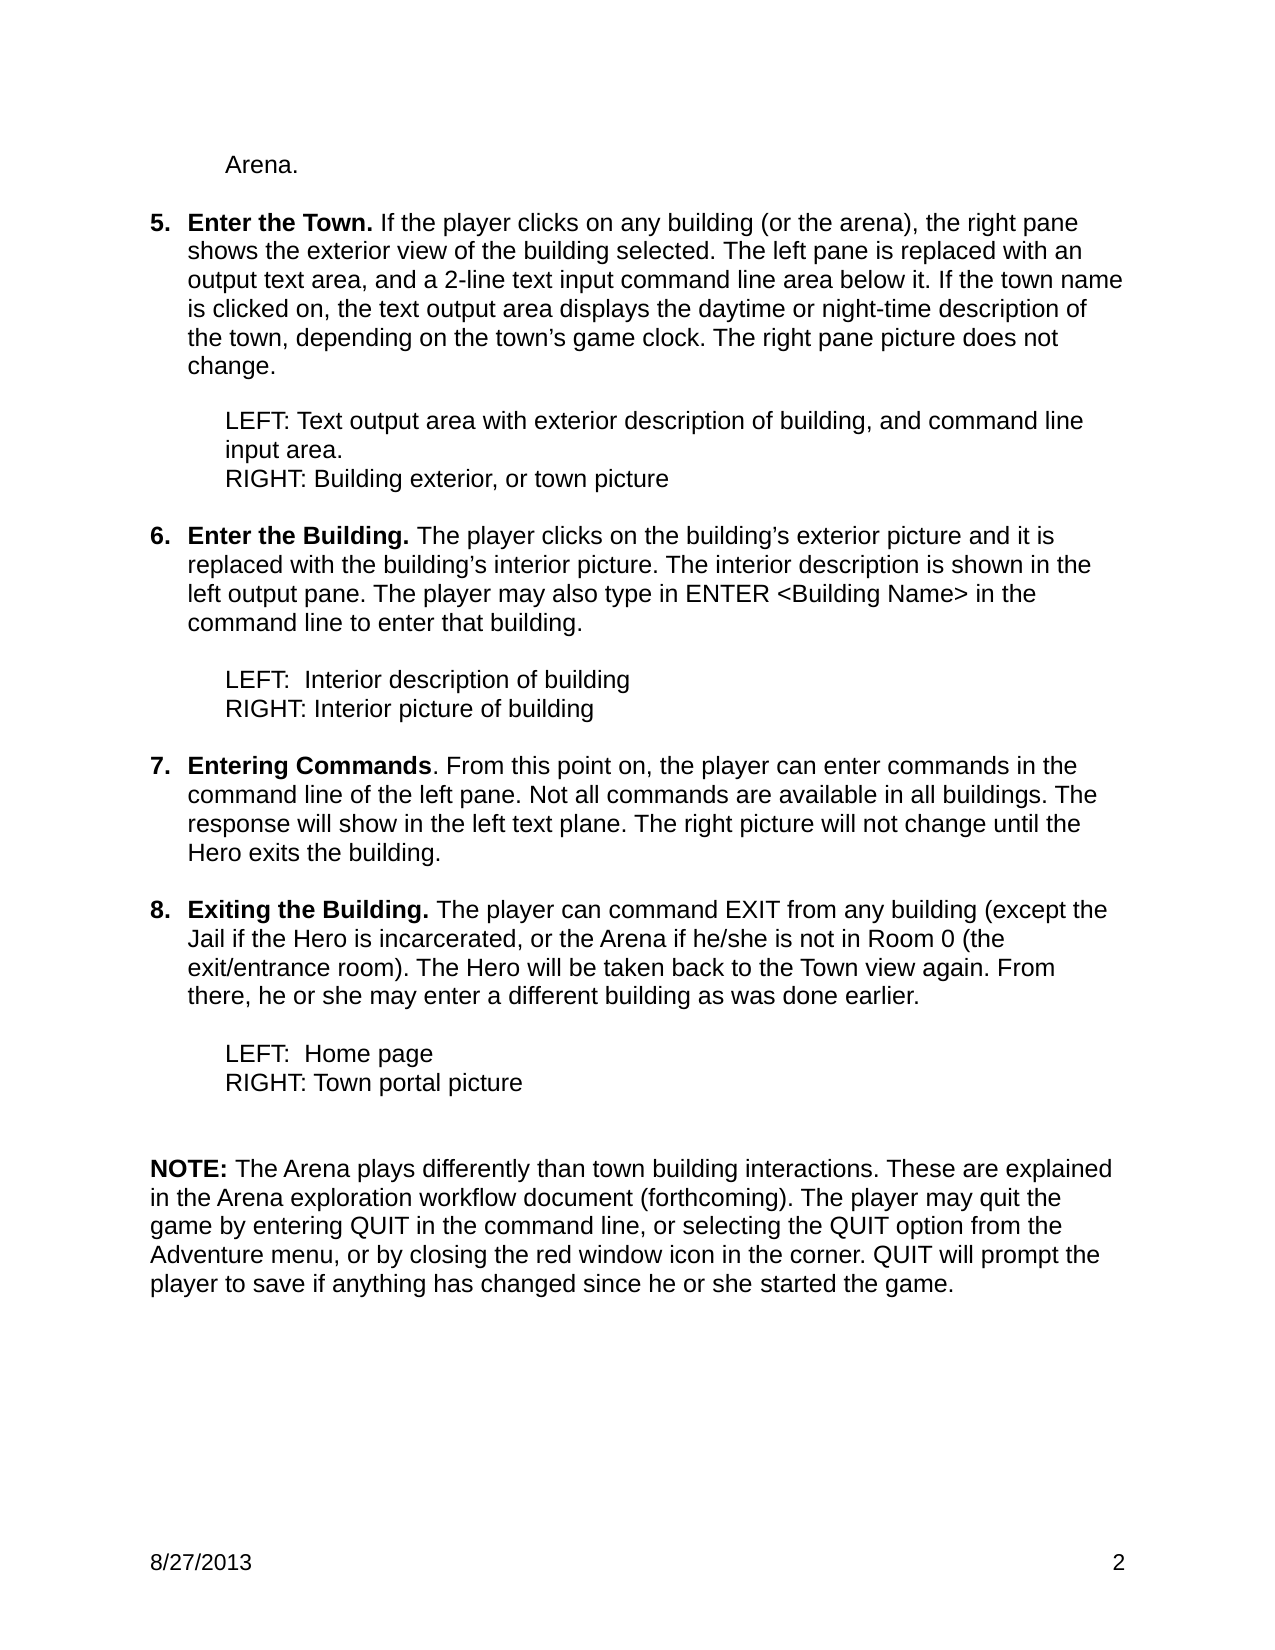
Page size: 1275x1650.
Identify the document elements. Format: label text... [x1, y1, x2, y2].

text RIGHT: Building exterior, or town picture [225, 464, 1125, 493]
list Entering Commands. From this point on, the player can enter commands in the command line of the left pane. Not all commands are available in all buildings. The response will show in the left text plane. The right picture will not change until the Hero exits the building. [150, 751, 1125, 866]
text LEFT: Home page [225, 1039, 1125, 1068]
text NOTE: The Arena plays differently than town building interactions. These are explained in the Arena exploration workflow document (forthcoming). The player may quit the game by entering QUIT in the command line, or selecting the QUIT option from the Adventure menu, or by closing the red window icon in the corner. QUIT will prompt the player to save if anything has changed since he or she started the game. [150, 1154, 1125, 1298]
list Enter the Building. The player clicks on the building’s exterior picture and it is replaced with the building’s interior picture. The interior description is shown in the left output pane. The player may also type in ENTER <Building Name> in the command line to enter that building. [150, 521, 1125, 636]
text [225, 150, 1125, 179]
text RIGHT: Town portal picture [225, 1068, 1125, 1096]
text LEFT: Interior description of building [225, 665, 1125, 694]
list Exiting the Building. The player can command EXIT from any building (except the Jail if the Hero is incarcerated, or the Arena if he/she is not in Room 0 (the exit/entrance room). The Hero will be taken back to the Town view again. From there, he or she may enter a different building as was done earlier. [150, 895, 1125, 1010]
text LEFT: Text output area with exterior description of building, and command line input area. [225, 406, 1125, 464]
list Enter the Town. If the player clicks on any building (or the arena), the right pane shows the exterior view of the building selected. The left pane is replaced with an output text area, and a 2-line text input command line area below it. If the town name is clicked on, the text output area displays the daytime or night-time description of the town, depending on the town’s game clock. The right pane picture does not change. [150, 207, 1125, 380]
text RIGHT: Interior picture of building [225, 694, 1125, 723]
